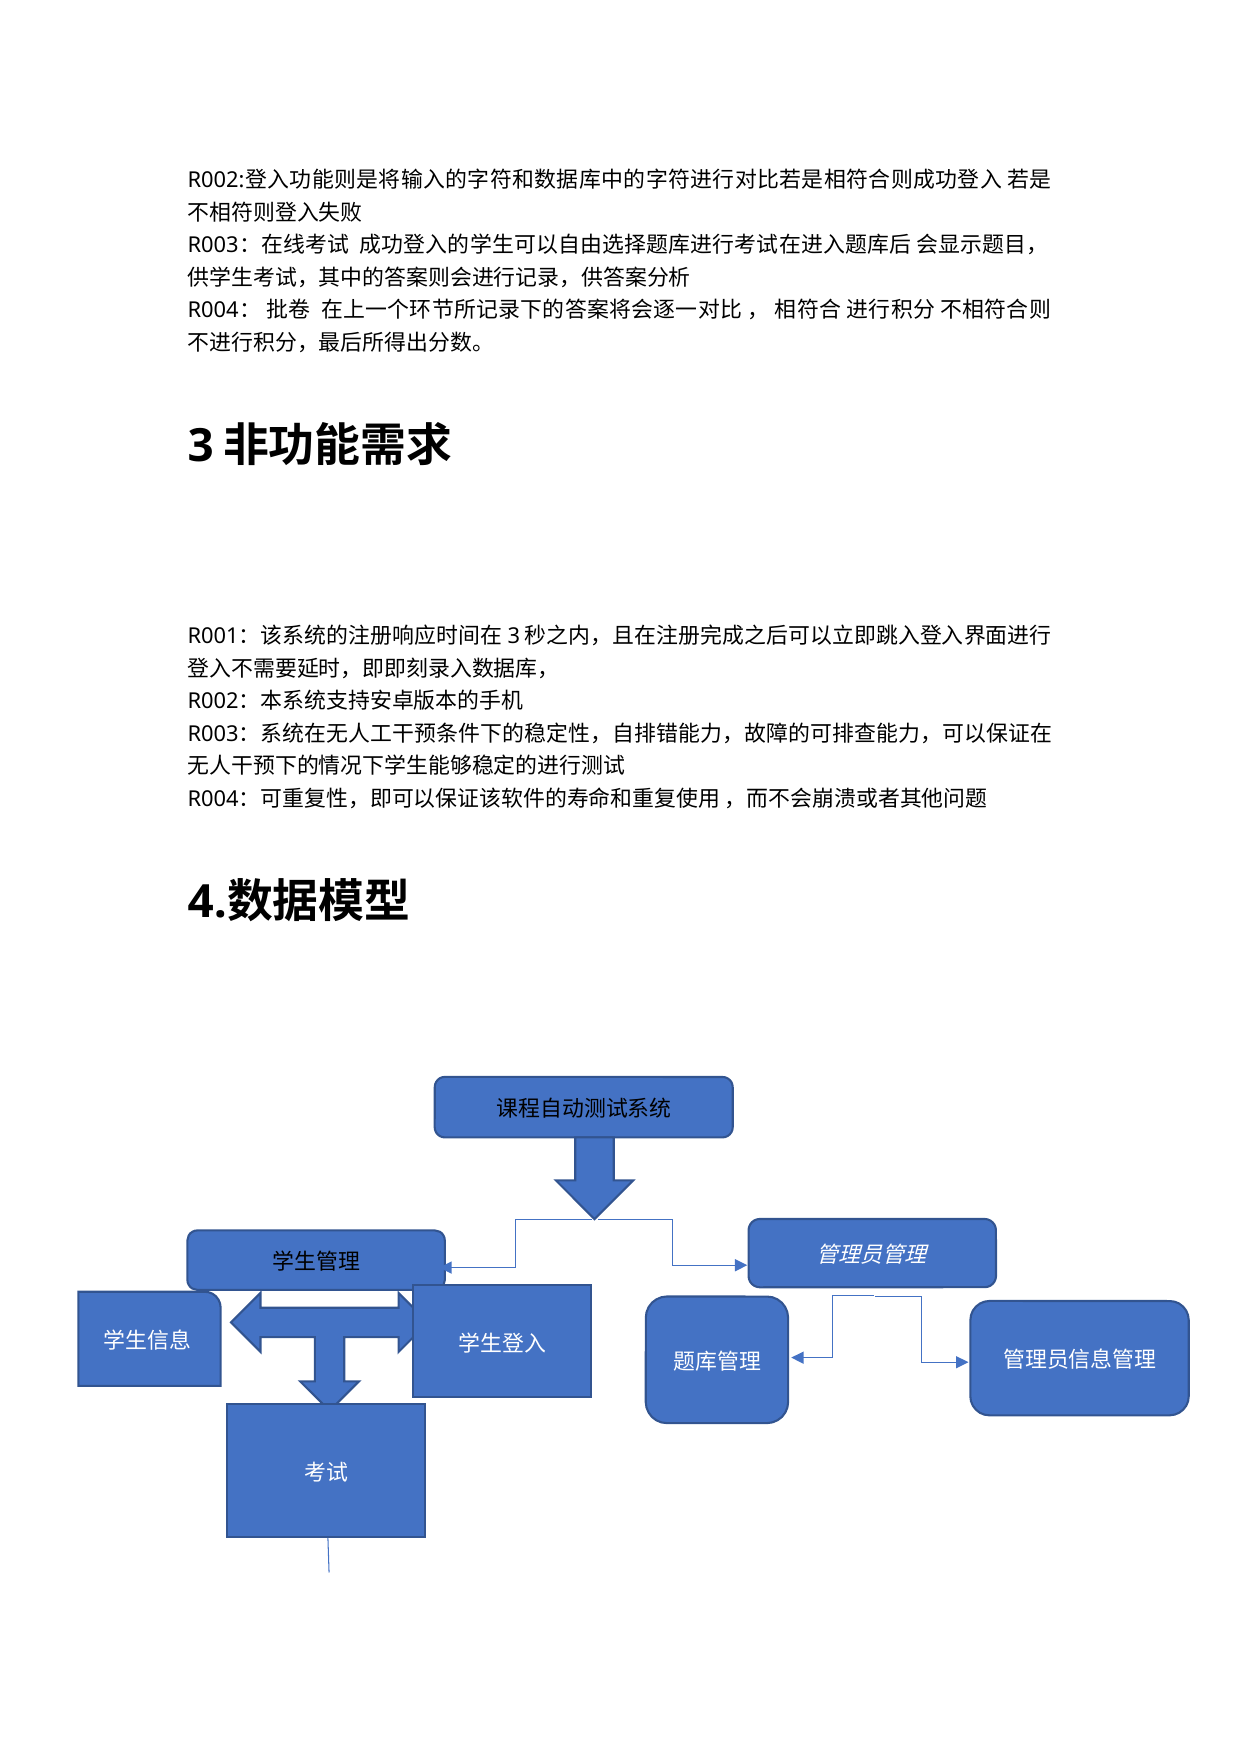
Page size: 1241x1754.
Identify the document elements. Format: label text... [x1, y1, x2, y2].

text R003：在线考试 成功登入的学生可以自由选择题库进行考试在进入题库后 会显示题目，供学生考试，其中的答案则会进行记录，供答案分析 [187, 227, 1053, 292]
subtitle 3非功能需求 [187, 392, 1053, 490]
text R002:登入功能则是将输入的字符和数据库中的字符进行对比若是相符合则成功登入 若是不相符则登入失败 [187, 162, 1053, 227]
text R004： 批卷 在上一个环节所记录下的答案将会逐一对比 ， 相符合 进行积分 不相符合则不进行积分，最后所得出分数。 [187, 292, 1053, 357]
text R001：该系统的注册响应时间在3秒之内，且在注册完成之后可以立即跳入登入界面进行登入不需要延时，即即刻录入数据库， [187, 618, 1053, 683]
text R004：可重复性，即可以保证该软件的寿命和重复使用 ，而不会崩溃或者其他问题 [187, 781, 1053, 813]
text R002：本系统支持安卓版本的手机 [187, 683, 1053, 716]
subtitle 4.数据模型 [187, 848, 1053, 946]
text R003：系统在无人工干预条件下的稳定性，自排错能力，故障的可排查能力，可以保证在无人干预下的情况下学生能够稳定的进行测试 [187, 716, 1053, 781]
